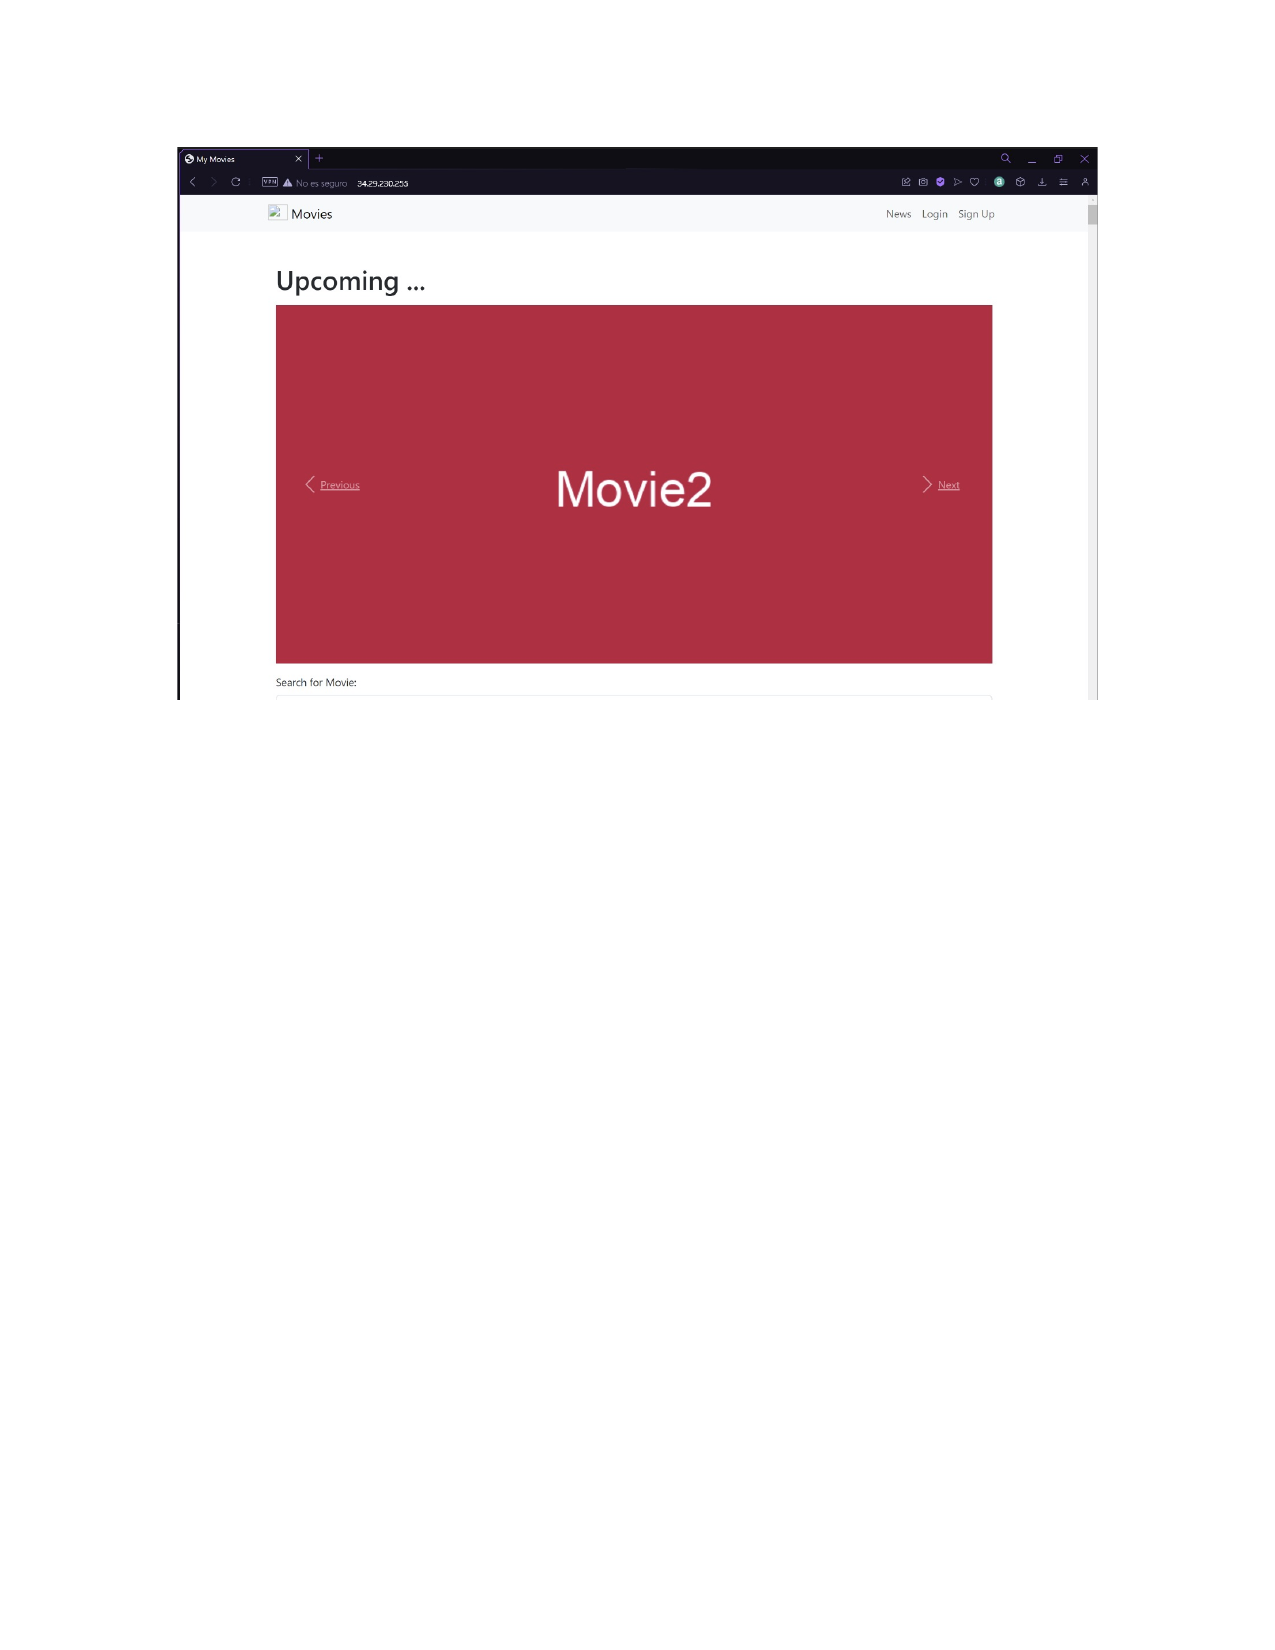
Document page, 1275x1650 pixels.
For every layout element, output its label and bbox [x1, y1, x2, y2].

picture [177, 147, 1098, 700]
